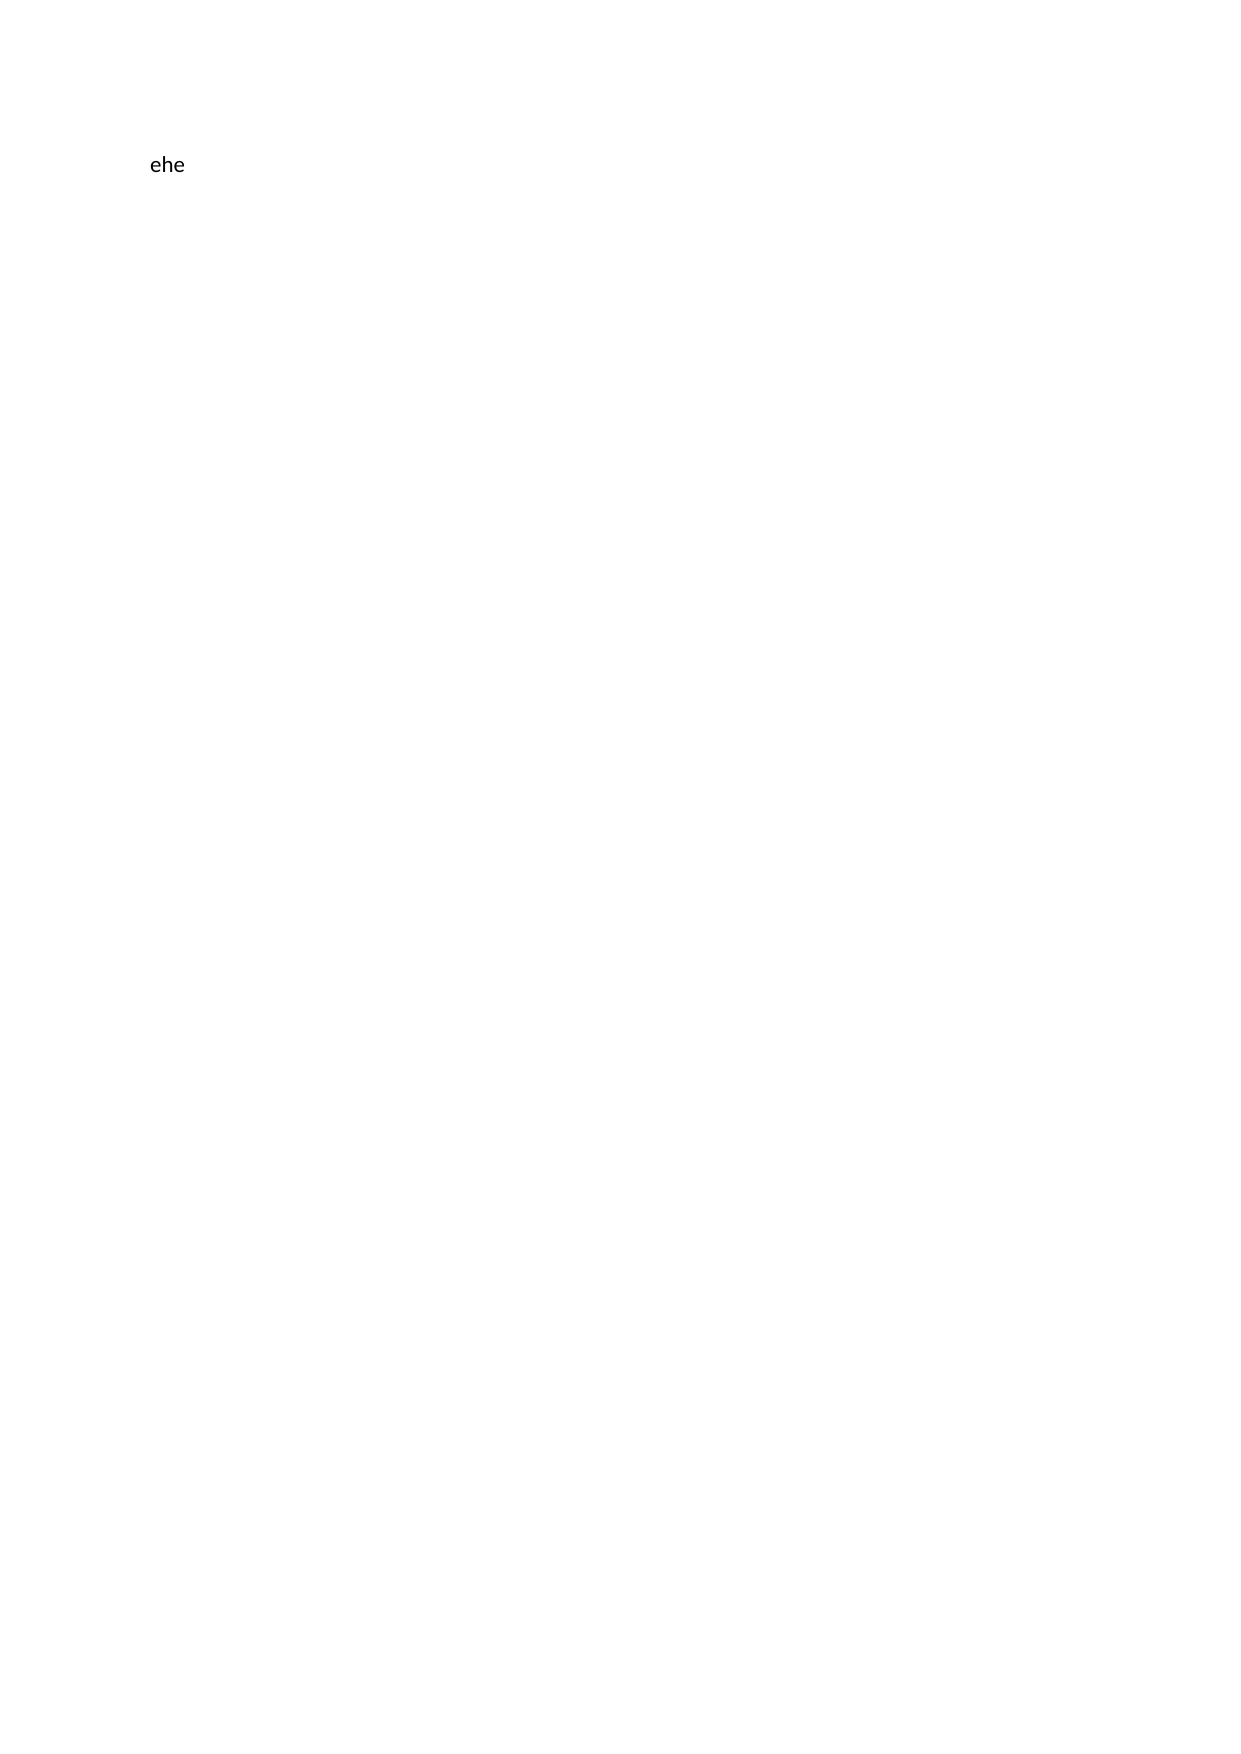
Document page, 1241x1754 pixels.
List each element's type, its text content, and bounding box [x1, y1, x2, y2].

text ehe [150, 150, 1090, 178]
